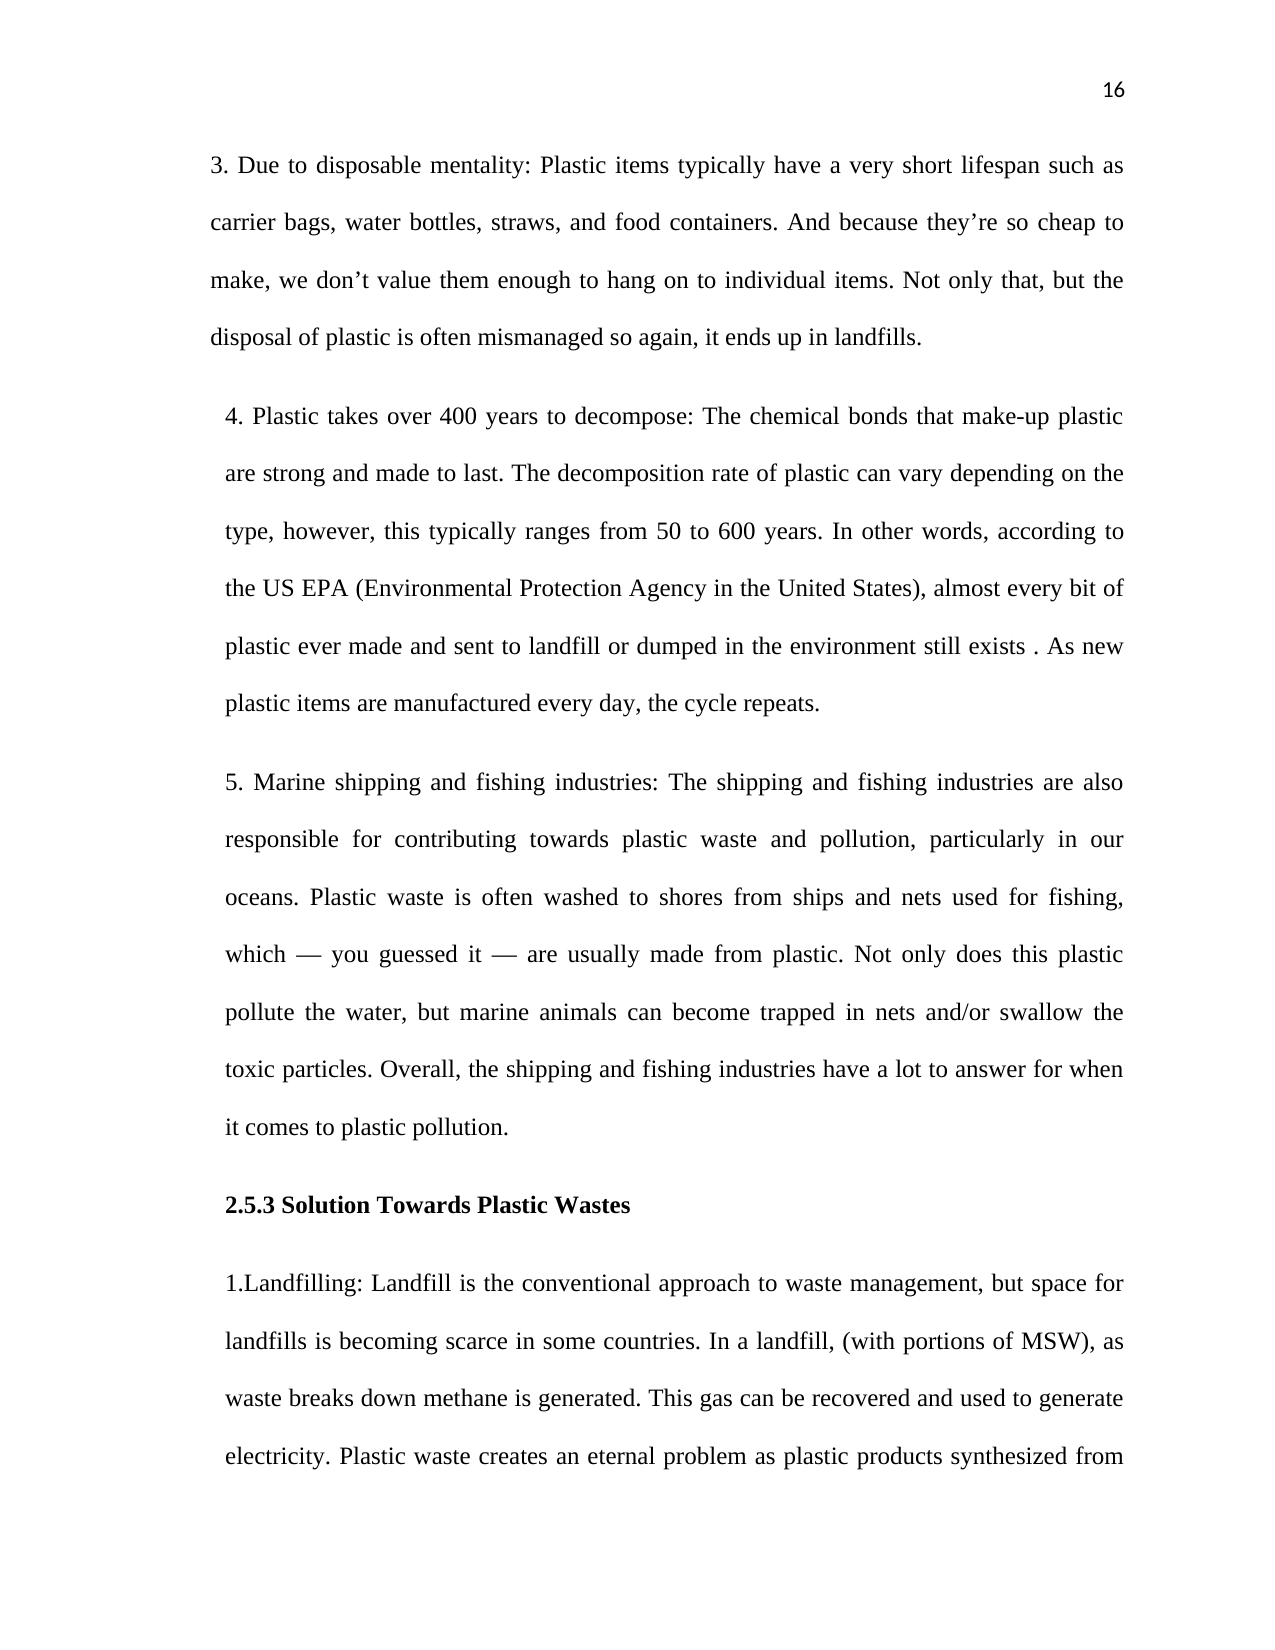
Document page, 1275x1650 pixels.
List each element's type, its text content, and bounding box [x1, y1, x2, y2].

text 4. Plastic takes over 400 years to decompose: The chemical bonds that make-up plastic are strong and made to last. The decomposition rate of plastic can vary depending on the type, however, this typically ranges from 50 to 600 years. In other words, according to the US EPA (Environmental Protection Agency in the United States), almost every bit of plastic ever made and sent to landfill or dumped in the environment still exists . As new plastic items are manufactured every day, the cycle repeats. [225, 401, 1125, 717]
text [225, 1268, 1125, 1469]
text 5. Marine shipping and fishing industries: The shipping and fishing industries are also responsible for contributing towards plastic waste and pollution, particularly in our oceans. Plastic waste is often washed to shores from ships and nets used for fishing, which — you guessed it — are usually made from plastic. Not only does this plastic pollute the water, but marine animals can become trapped in nets and/or swallow the toxic particles. Overall, the shipping and fishing industries have a lot to answer for when it comes to plastic pollution. [225, 767, 1125, 1140]
text 3. Due to disposable mentality: Plastic items typically have a very short lifespan such as carrier bags, water bottles, straws, and food containers. And because they’re so cheap to make, we don’t value them enough to hang on to individual items. Not only that, but the disposal of plastic is often mismanaged so again, it ends up in landfills. [210, 150, 1125, 351]
text 2.5.3 Solution Towards Plastic Wastes [225, 1190, 1125, 1219]
